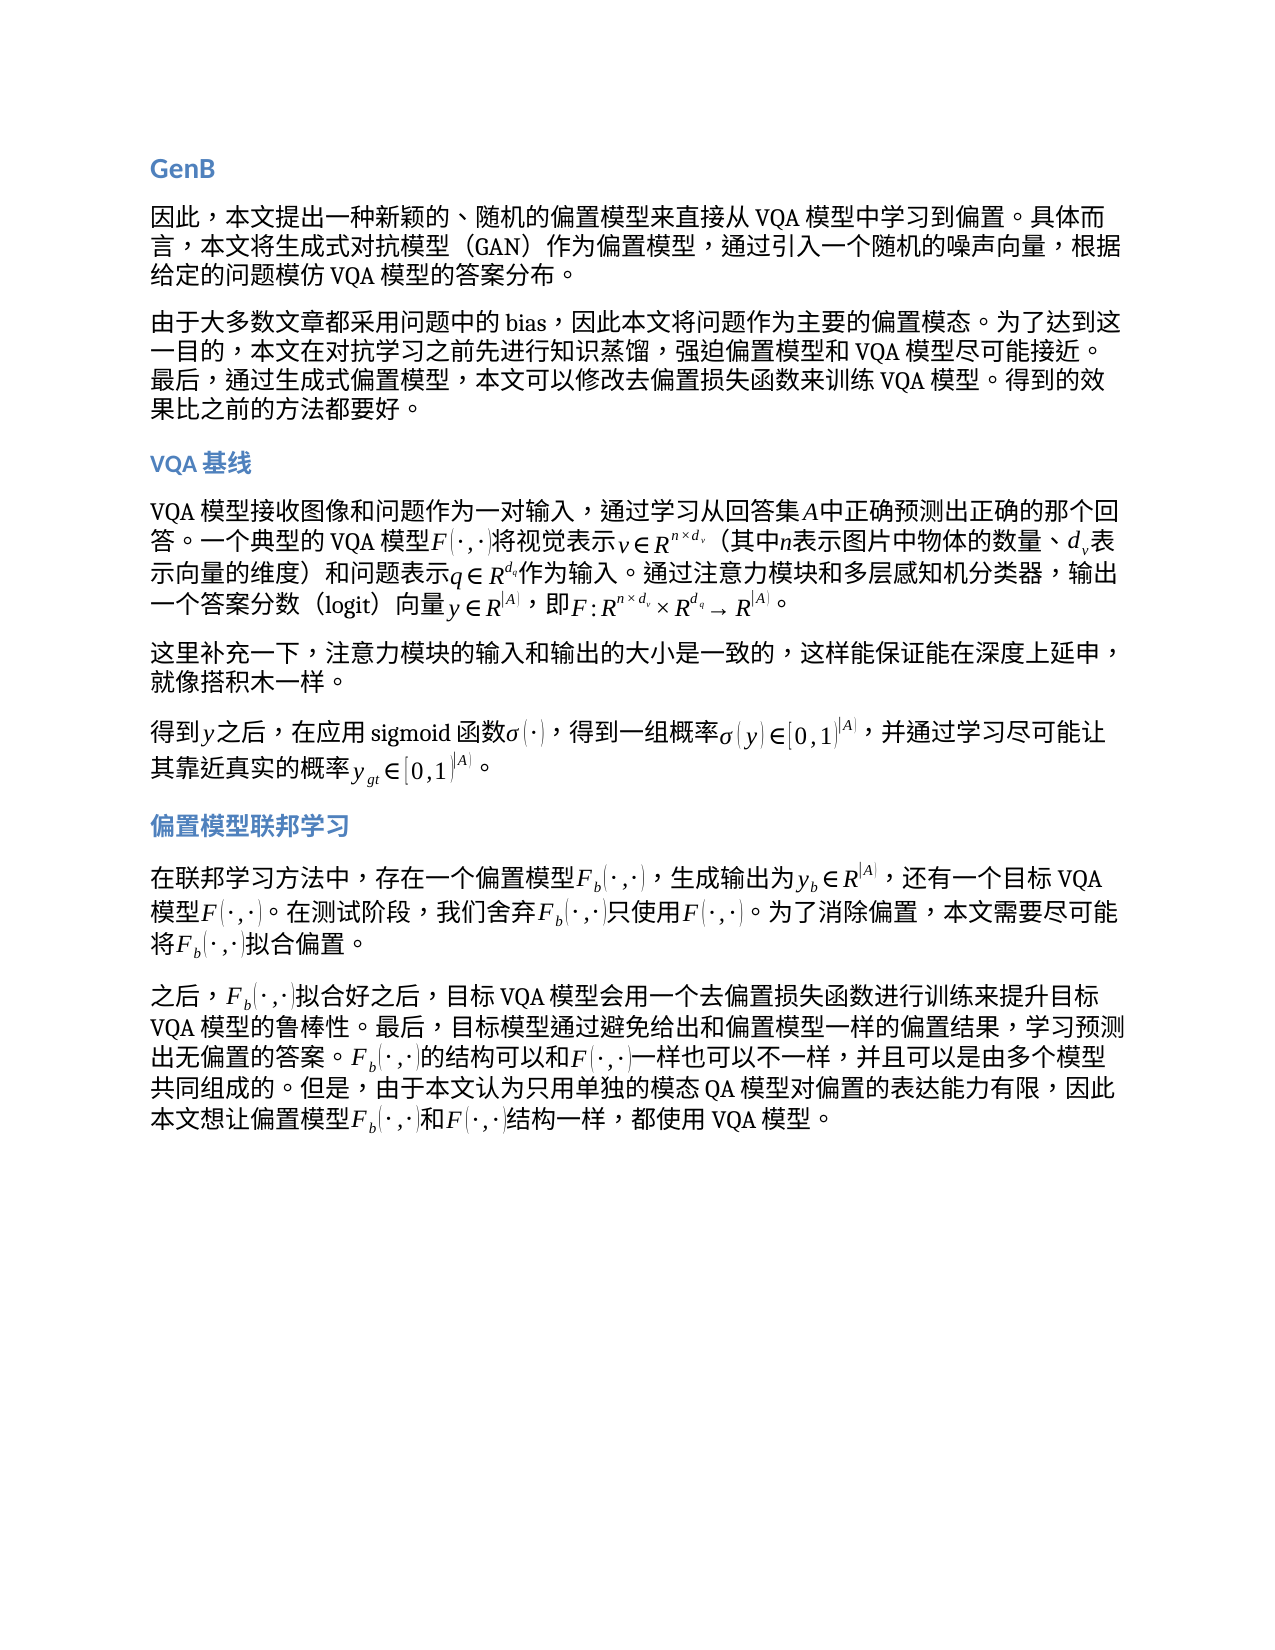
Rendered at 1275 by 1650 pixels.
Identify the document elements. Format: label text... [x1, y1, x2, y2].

subtitle VQA基线 [150, 445, 1125, 479]
text 之后，拟合好之后，目标VQA模型会用一个去偏置损失函数进行训练来提升目标VQA模型的鲁棒性。最后，目标模型通过避免给出和偏置模型一样的偏置结果，学习预测出无偏置的答案。的结构可以和一样也可以不一样，并且可以是由多个模型共同组成的。但是，由于本文认为只用单独的模态QA模型对偏置的表达能力有限，因此本文想让偏置模型和结构一样，都使用VQA模型。 [150, 981, 1125, 1137]
text 这里补充一下，注意力模块的输入和输出的大小是一致的，这样能保证能在深度上延申，就像搭积木一样。 [150, 640, 1125, 698]
text VQA模型接收图像和问题作为一对输入，通过学习从回答集中正确预测出正确的那个回答。一个典型的VQA模型将视觉表示（其中表示图片中物体的数量、表示向量的维度）和问题表示作为输入。通过注意力模块和多层感知机分类器，输出一个答案分数（logit）向量，即。 [150, 498, 1125, 621]
text 在联邦学习方法中，存在一个偏置模型，生成输出为，还有一个目标VQA模型。在测试阶段，我们舍弃只使用。为了消除偏置，本文需要尽可能将拟合偏置。 [150, 861, 1125, 962]
text 由于大多数文章都采用问题中的bias，因此本文将问题作为主要的偏置模态。为了达到这一目的，本文在对抗学习之前先进行知识蒸馏，强迫偏置模型和VQA模型尽可能接近。最后，通过生成式偏置模型，本文可以修改去偏置损失函数来训练VQA模型。得到的效果比之前的方法都要好。 [150, 309, 1125, 424]
subtitle 偏置模型联邦学习 [150, 809, 1125, 843]
text 得到之后，在应用sigmoid函数，得到一组概率，并通过学习尽可能让其靠近真实的概率。 [150, 716, 1125, 788]
subtitle GenB [150, 150, 1125, 186]
text 因此，本文提出一种新颖的、随机的偏置模型来直接从VQA模型中学习到偏置。具体而言，本文将生成式对抗模型（GAN）作为偏置模型，通过引入一个随机的噪声向量，根据给定的问题模仿VQA模型的答案分布。 [150, 204, 1125, 291]
